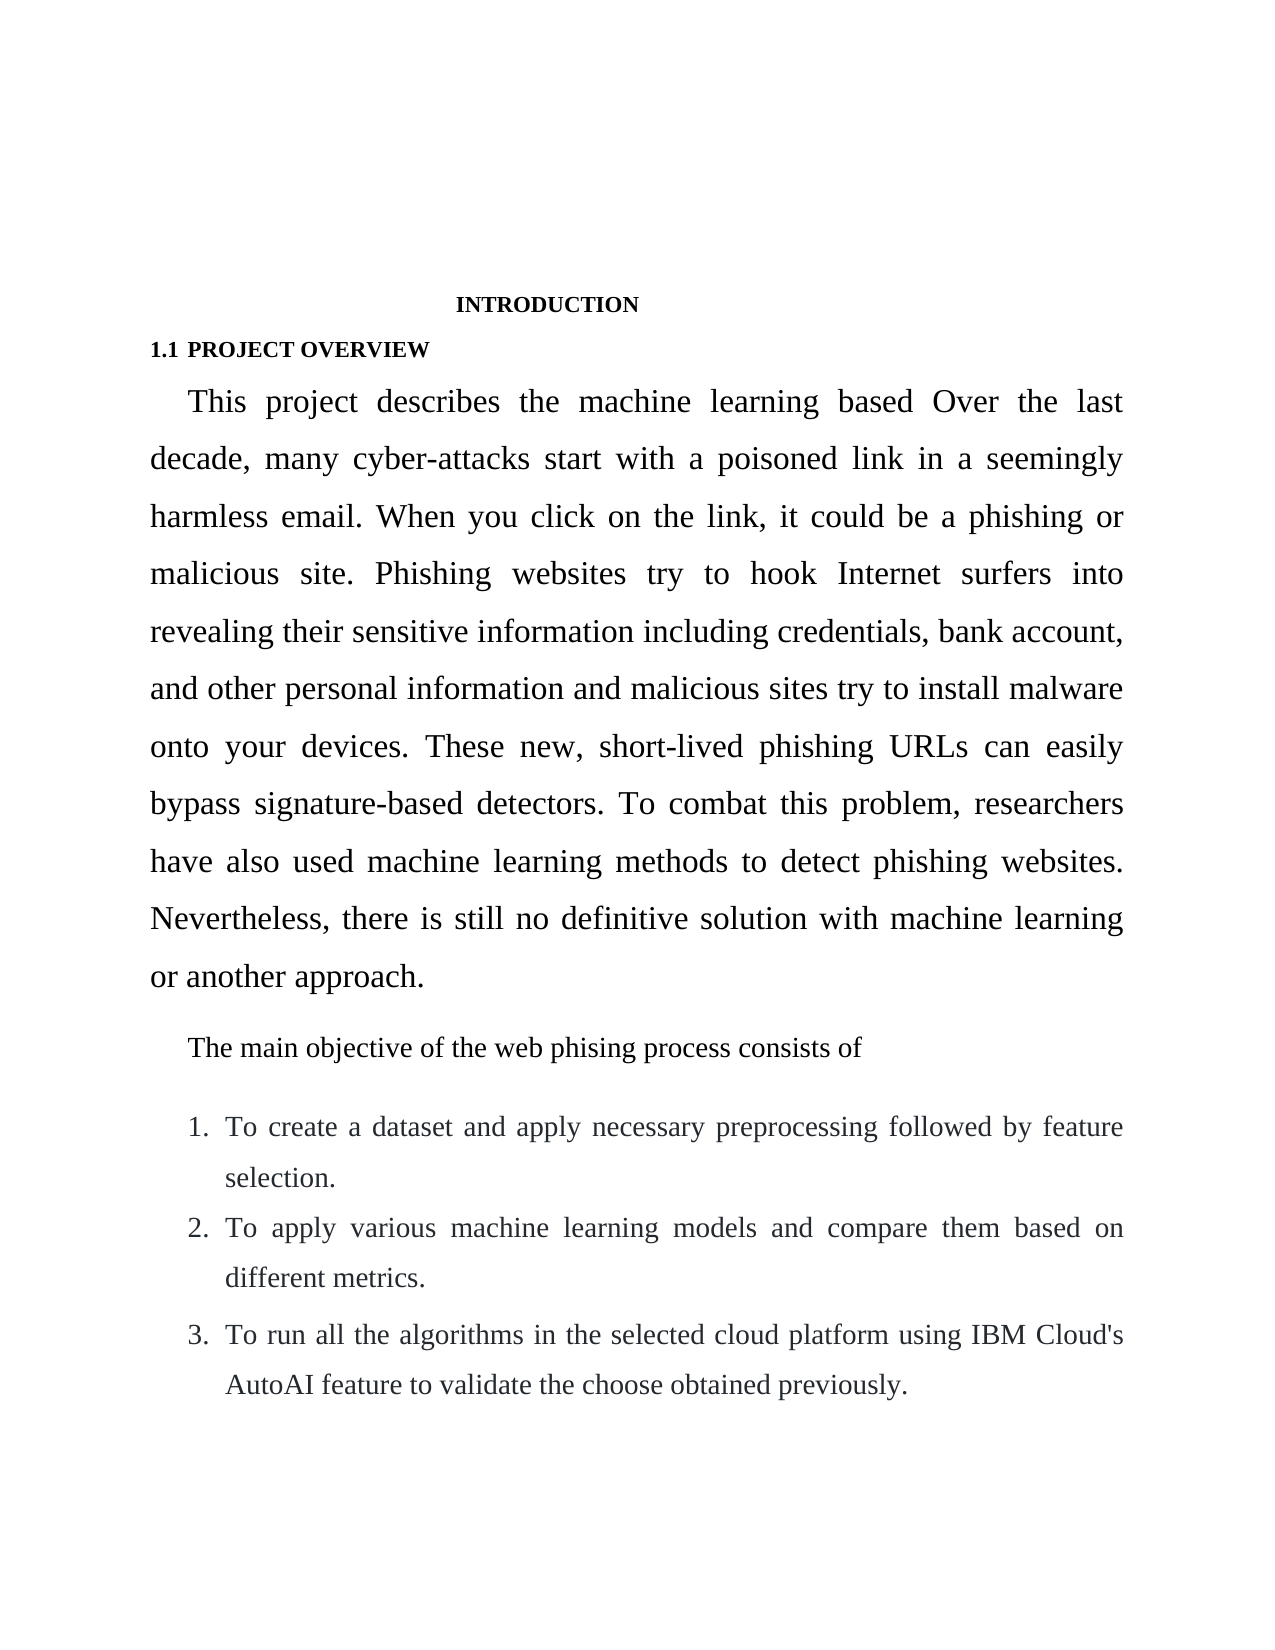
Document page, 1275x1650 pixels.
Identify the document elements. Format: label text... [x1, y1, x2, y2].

list To run all the algorithms in the selected cloud platform using IBM Cloud's AutoAI feature to validate the choose obtained previously. [187, 1317, 1125, 1401]
text INTRODUCTION [375, 291, 1125, 317]
list To apply various machine learning models and compare them based on different metrics. [187, 1210, 1125, 1294]
list To create a dataset and apply necessary preprocessing followed by feature selection. [187, 1109, 1125, 1193]
list PROJECT OVERVIEW [150, 336, 1125, 362]
text The main objective of the web phising process consists of [150, 1030, 1125, 1063]
text This project describes the machine learning based Over the last decade, many cyber-attacks start with a poisoned link in a seemingly harmless email. When you click on the link, it could be a phishing or malicious site. Phishing websites try to hook Internet surfers into revealing their sensitive information including credentials, bank account, and other personal information and malicious sites try to install malware onto your devices. These new, short-lived phishing URLs can easily bypass signature-based detectors. To combat this problem, researchers have also used machine learning methods to detect phishing websites. Nevertheless, there is still no definitive solution with machine learning or another approach. [150, 381, 1125, 994]
